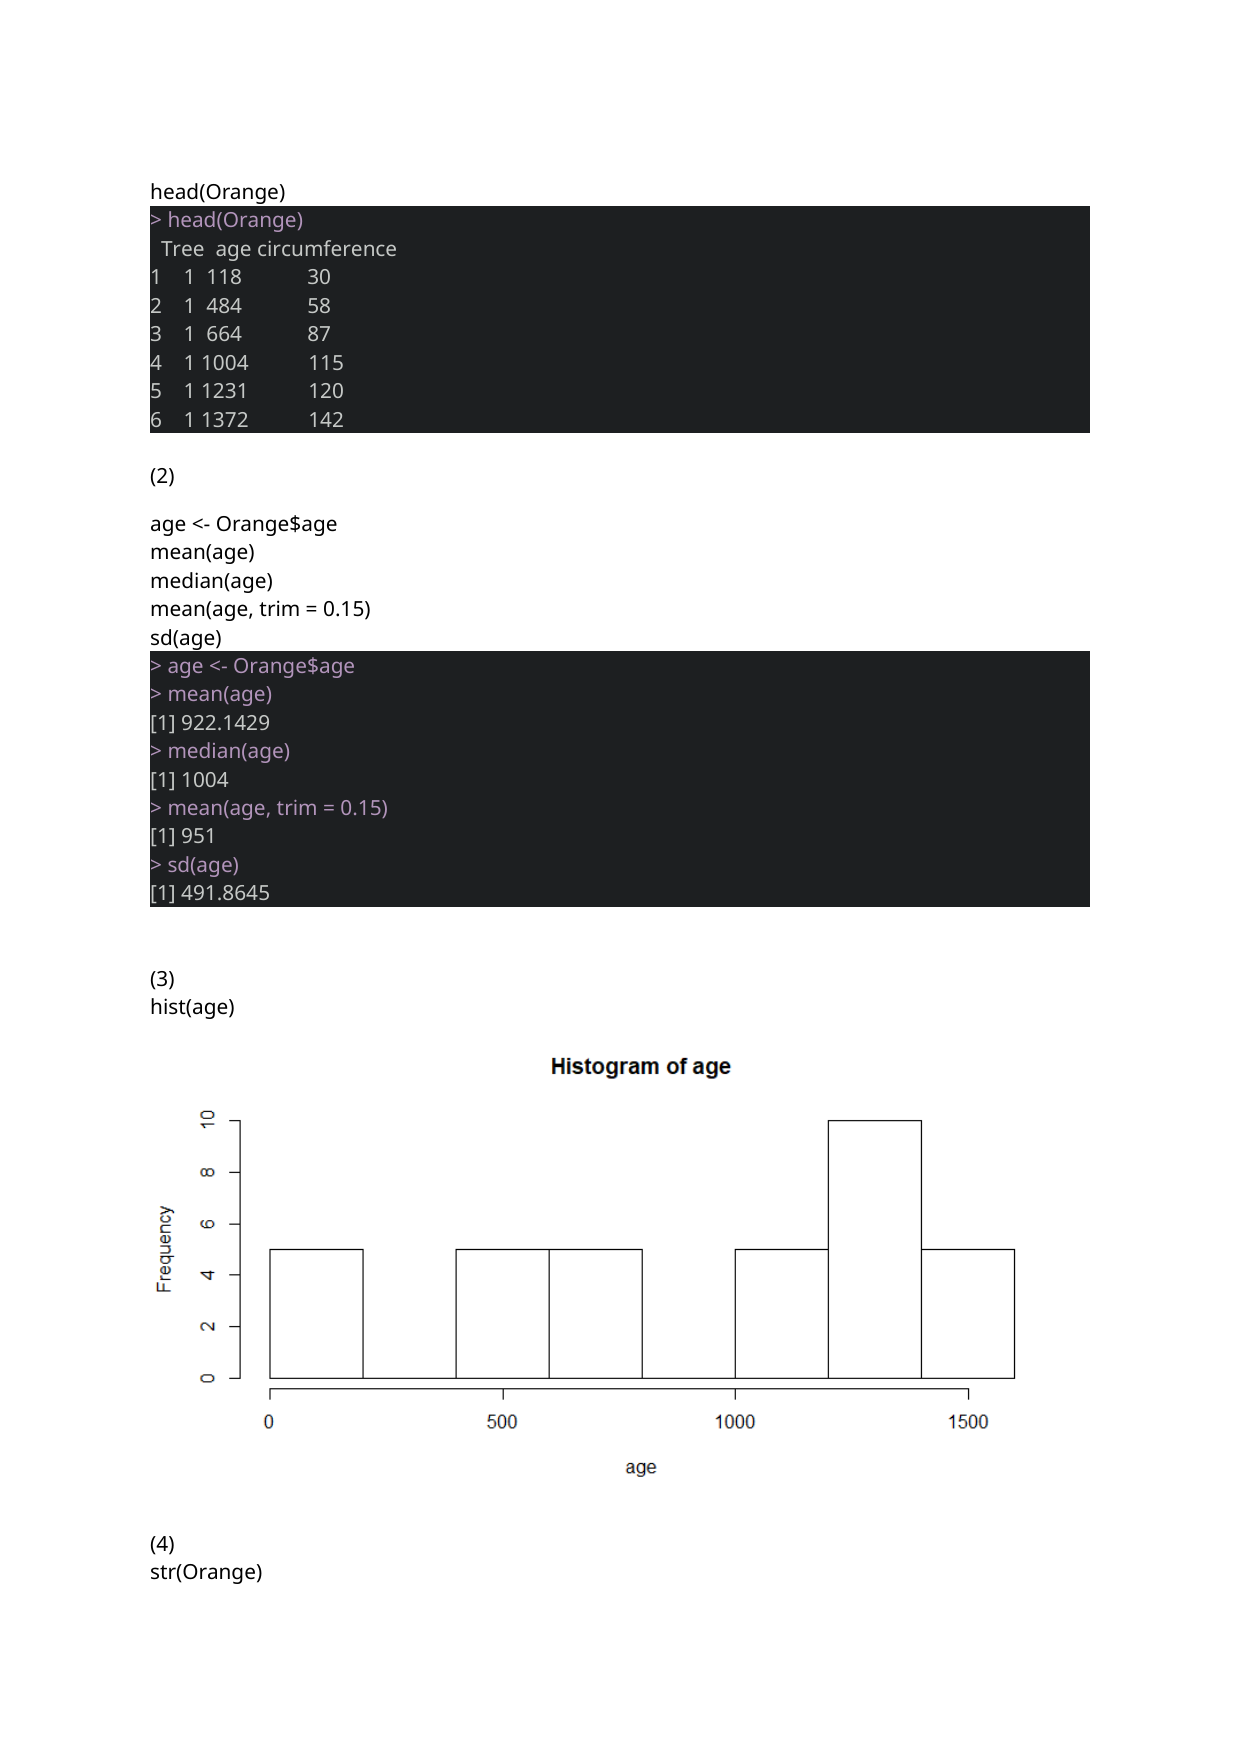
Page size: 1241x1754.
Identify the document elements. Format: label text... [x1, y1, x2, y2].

text [1] 951 [150, 822, 1090, 850]
text hist(age) [150, 992, 1090, 1020]
text [1] 922.1429 [150, 708, 1090, 736]
text 6 1 1372 142 [150, 405, 1090, 433]
text sd(age) [150, 623, 1090, 651]
text (2) [150, 462, 1090, 490]
text > median(age) [150, 736, 1090, 765]
text (3) [150, 964, 1090, 992]
text 1 1 118 30 [150, 262, 1090, 291]
text > mean(age) [150, 679, 1090, 708]
text 5 1 1231 120 [150, 376, 1090, 405]
text head(Orange) [150, 177, 1090, 206]
text 4 1 1004 115 [150, 348, 1090, 376]
text > mean(age, trim = 0.15) [150, 793, 1090, 822]
text 2 1 484 58 [150, 291, 1090, 319]
text [1] 1004 [150, 765, 1090, 793]
text 3 1 664 87 [150, 319, 1090, 348]
text > head(Orange) [150, 206, 1090, 234]
text age <- Orange$age [150, 509, 1090, 537]
text (4) [150, 1529, 1090, 1557]
text > sd(age) [150, 850, 1090, 878]
text median(age) [150, 566, 1090, 594]
text > age <- Orange$age [150, 651, 1090, 679]
picture [150, 1020, 1091, 1501]
text Tree age circumference [150, 234, 1090, 262]
text str(Orange) [150, 1557, 1090, 1586]
text mean(age) [150, 537, 1090, 566]
text [1] 491.8645 [150, 878, 1090, 907]
text mean(age, trim = 0.15) [150, 594, 1090, 623]
